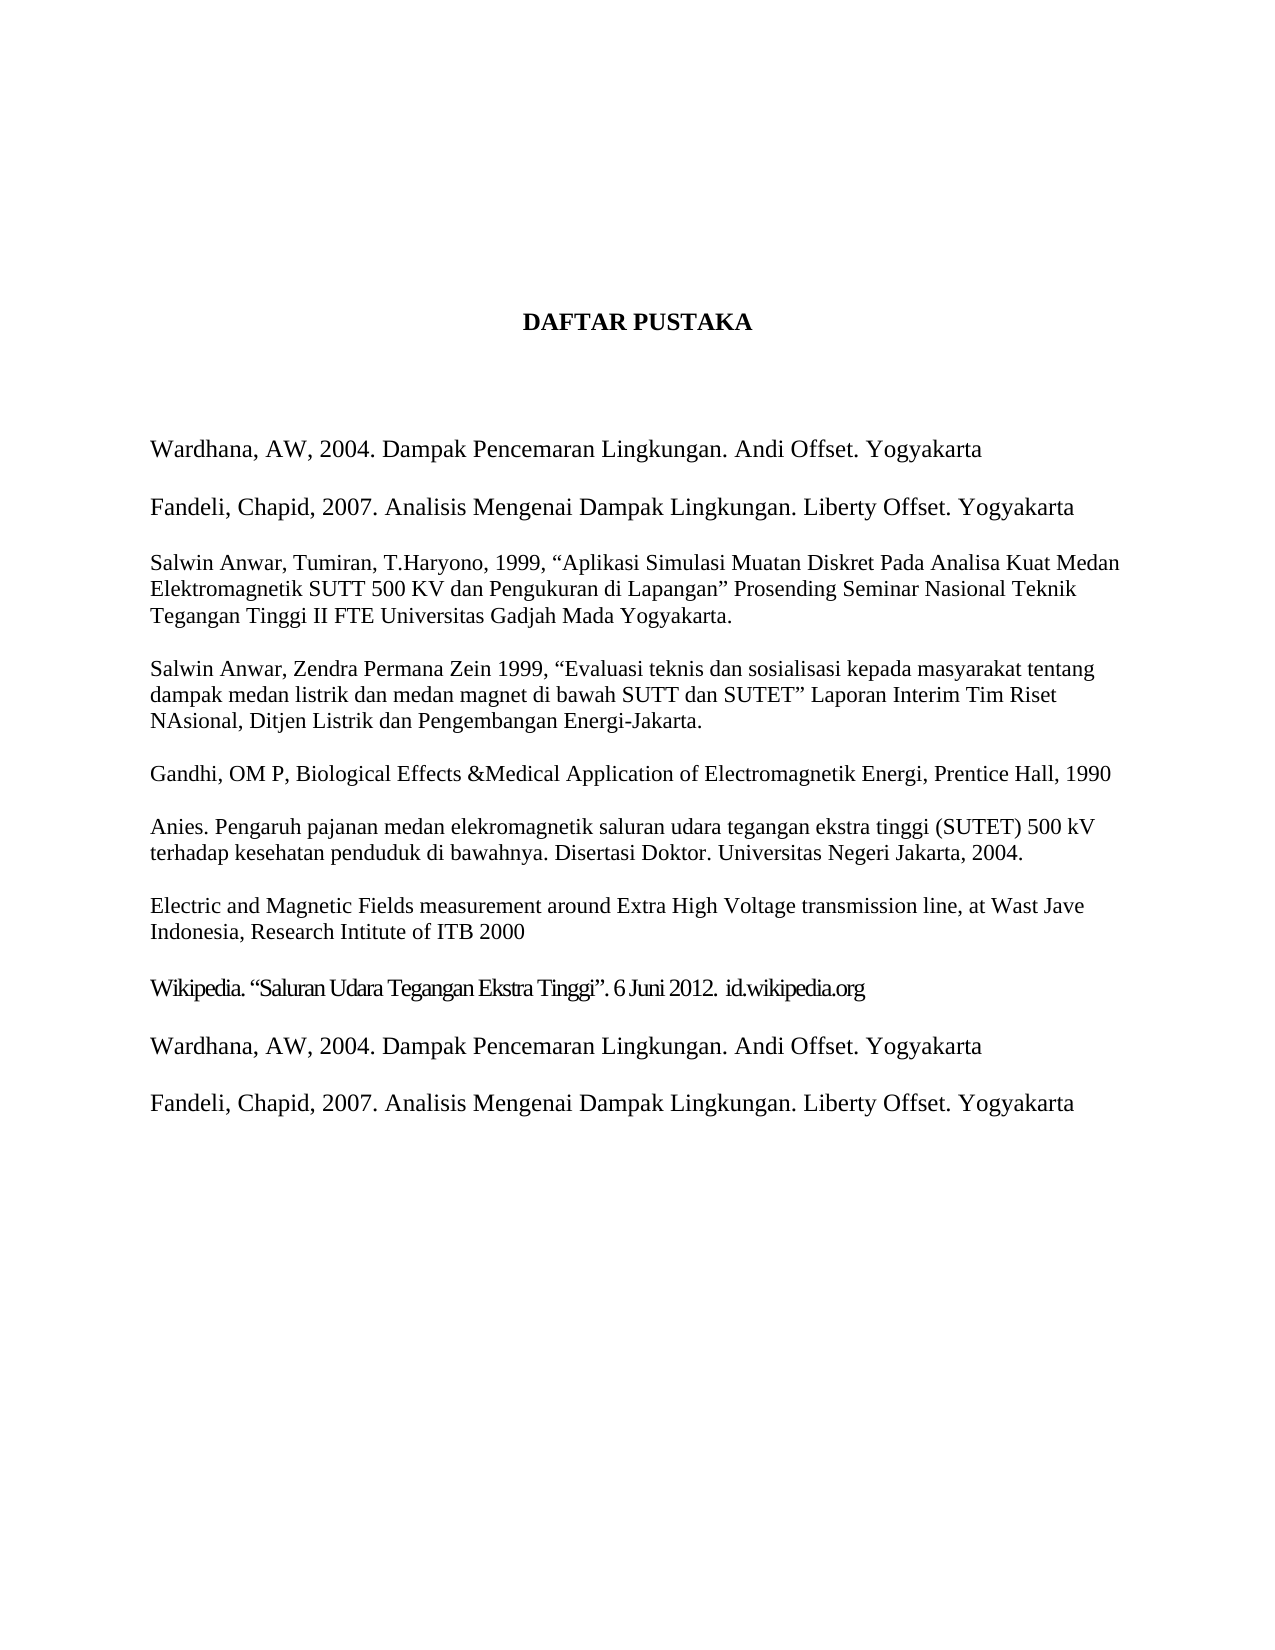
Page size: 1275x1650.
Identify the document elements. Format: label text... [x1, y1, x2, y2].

text Fandeli, Chapid, 2007. Analisis Mengenai Dampak Lingkungan. Liberty Offset. Yogyakarta [150, 1088, 1125, 1117]
text Anies. Pengaruh pajanan medan elekromagnetik saluran udara tegangan ekstra tinggi (SUTET) 500 kV terhadap kesehatan penduduk di bawahnya. Disertasi Doktor. Universitas Negeri Jakarta, 2004. [150, 813, 1125, 865]
subtitle DAFTAR PUSTAKA [150, 307, 1125, 336]
text Wikipedia. “Saluran Udara Tegangan Ekstra Tinggi”. 6 Juni 2012. id.wikipedia.org [150, 973, 1125, 1002]
text Wardhana, AW, 2004. Dampak Pencemaran Lingkungan. Andi Offset. Yogyakarta [150, 1031, 1125, 1059]
text Salwin Anwar, Zendra Permana Zein 1999, “Evaluasi teknis dan sosialisasi kepada masyarakat tentang dampak medan listrik dan medan magnet di bawah SUTT dan SUTET” Laporan Interim Tim Riset NAsional, Ditjen Listrik dan Pengembangan Energi-Jakarta. [150, 654, 1125, 734]
text Gandhi, OM P, Biological Effects &Medical Application of Electromagnetik Energi, Prentice Hall, 1990 [150, 760, 1125, 786]
text Wardhana, AW, 2004. Dampak Pencemaran Lingkungan. Andi Offset. Yogyakarta [150, 434, 1125, 463]
text Salwin Anwar, Tumiran, T.Haryono, 1999, “Aplikasi Simulasi Muatan Diskret Pada Analisa Kuat Medan Elektromagnetik SUTT 500 KV dan Pengukuran di Lapangan” Prosending Seminar Nasional Teknik Tegangan Tinggi II FTE Universitas Gadjah Mada Yogyakarta. [150, 549, 1125, 628]
text Electric and Magnetic Fields measurement around Extra High Voltage transmission line, at Wast Jave Indonesia, Research Intitute of ITB 2000 [150, 892, 1125, 944]
text Fandeli, Chapid, 2007. Analisis Mengenai Dampak Lingkungan. Liberty Offset. Yogyakarta [150, 492, 1125, 520]
